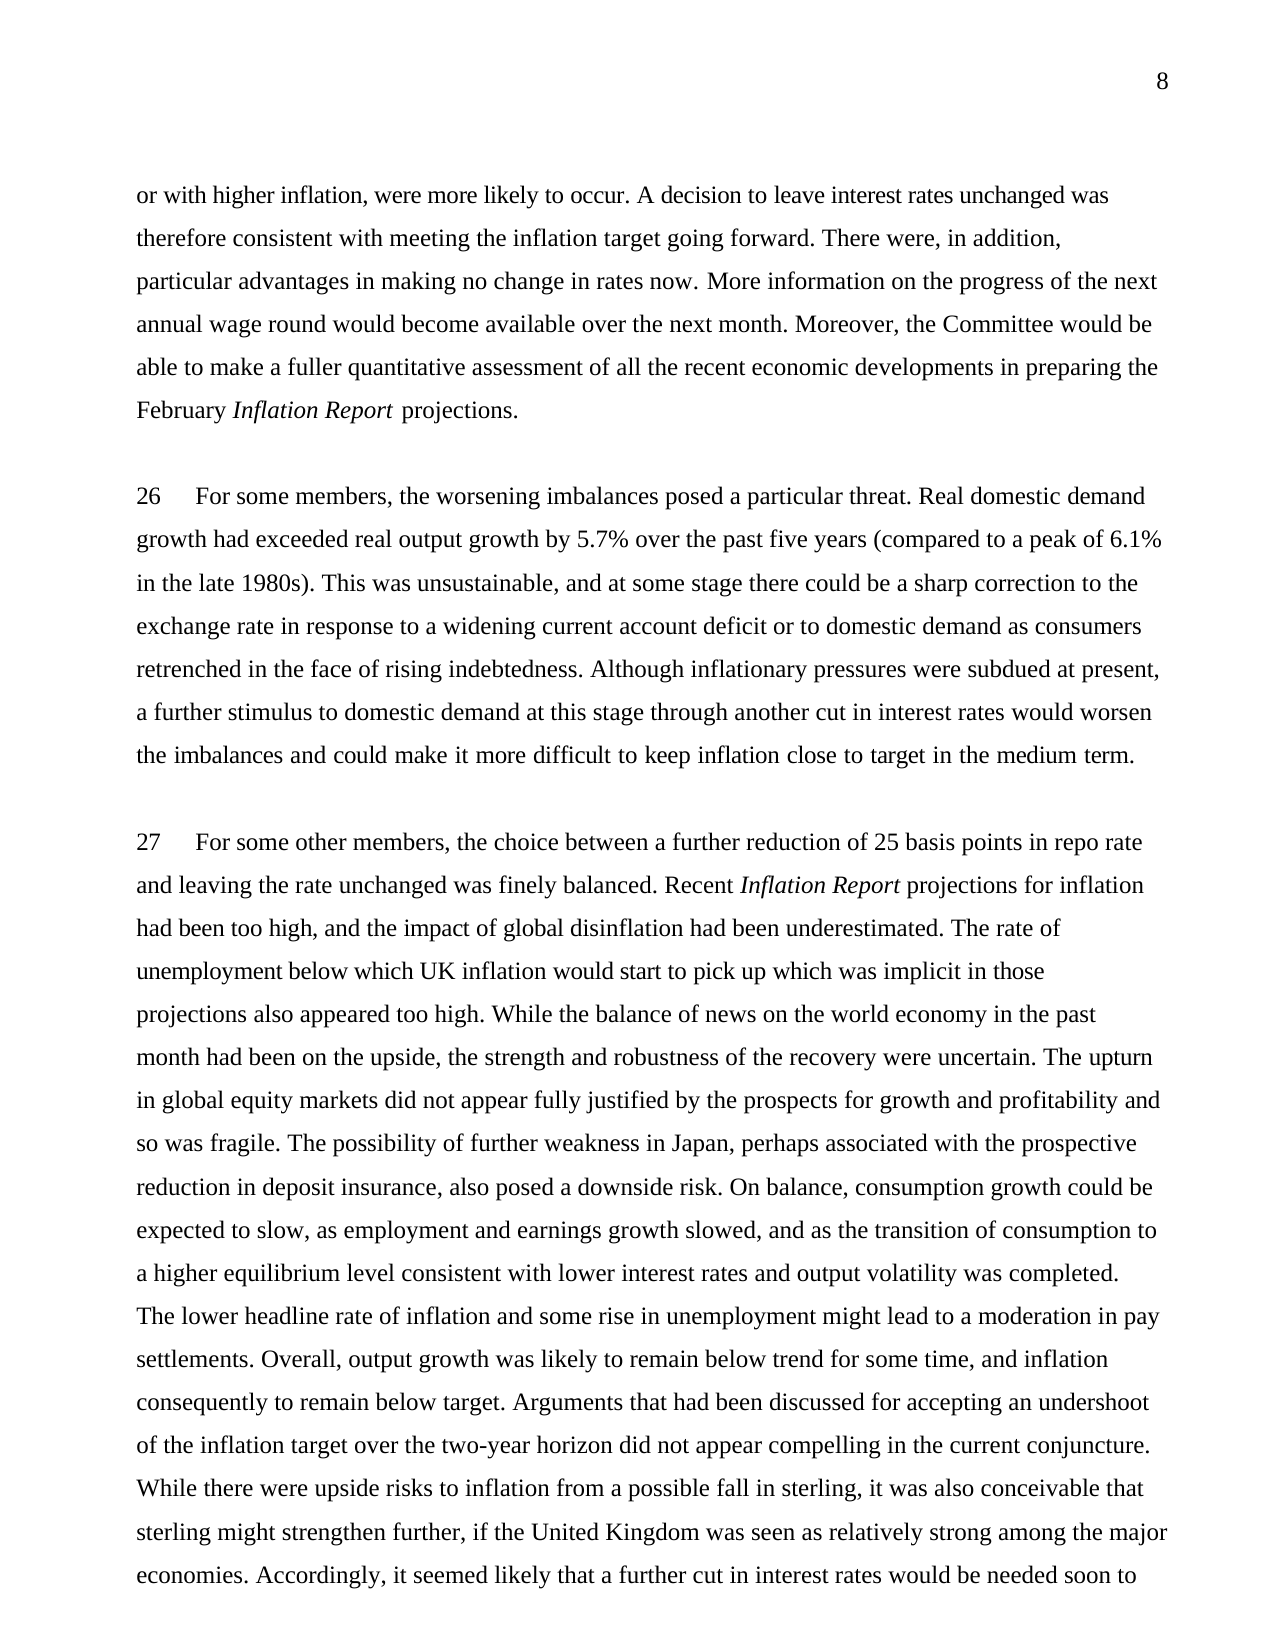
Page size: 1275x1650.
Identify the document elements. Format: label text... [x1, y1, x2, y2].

text or with higher inflation, were more likely to occur. A decision to leave interest rates unchanged was therefore consistent with meeting the inflation target going forward. There were, in addition, particular advantages in making no change in rates now. More information on the progress of the next annual wage round would become available over the next month. Moreover, the Committee would be able to make a fuller quantitative assessment of all the recent economic developments in preparing the February Inflation Report projections. [136, 180, 1160, 424]
text The lower headline rate of inflation and some rise in unemployment might lead to a moderation in pay settlements. Overall, output growth was likely to remain below trend for some time, and inflation consequently to remain below target. Arguments that had been discussed for accepting an undershoot of the inflation target over the two-year horizon did not appear compelling in the current conjuncture. While there were upside risks to inflation from a possible fall in sterling, it was also conceivable that sterling might strengthen further, if the United Kingdom was seen as relatively strong among the major economies. Accordingly, it seemed likely that a further cut in interest rates would be needed soon to [136, 1301, 1170, 1588]
list For some members, the worsening imbalances posed a particular threat. Real domestic demand growth had exceeded real output growth by 5.7% over the past five years (compared to a peak of 6.1% in the late 1980s). This was unsustainable, and at some stage there could be a sharp correction to the exchange rate in response to a widening current account deficit or to domestic demand as consumers retrenched in the face of rising indebtedness. Although inflationary pressures were subdued at present, a further stimulus to domestic demand at this stage through another cut in interest rates would worsen the imbalances and could make it more difficult to keep inflation close to target in the medium term. [136, 481, 1166, 769]
list For some other members, the choice between a further reduction of 25 basis points in repo rate and leaving the rate unchanged was finely balanced. Recent Inflation Report projections for inflation had been too high, and the impact of global disinflation had been underestimated. The rate of unemployment below which UK inflation would start to pick up which was implicit in those projections also appeared too high. While the balance of news on the world economy in the past month had been on the upside, the strength and robustness of the recovery were uncertain. The upturn in global equity markets did not appear fully justified by the prospects for growth and profitability and so was fragile. The possibility of further weakness in Japan, perhaps associated with the prospective reduction in deposit insurance, also posed a downside risk. On balance, consumption growth could be expected to slow, as employment and earnings growth slowed, and as the transition of consumption to a higher equilibrium level consistent with lower interest rates and output volatility was completed. [136, 827, 1163, 1287]
